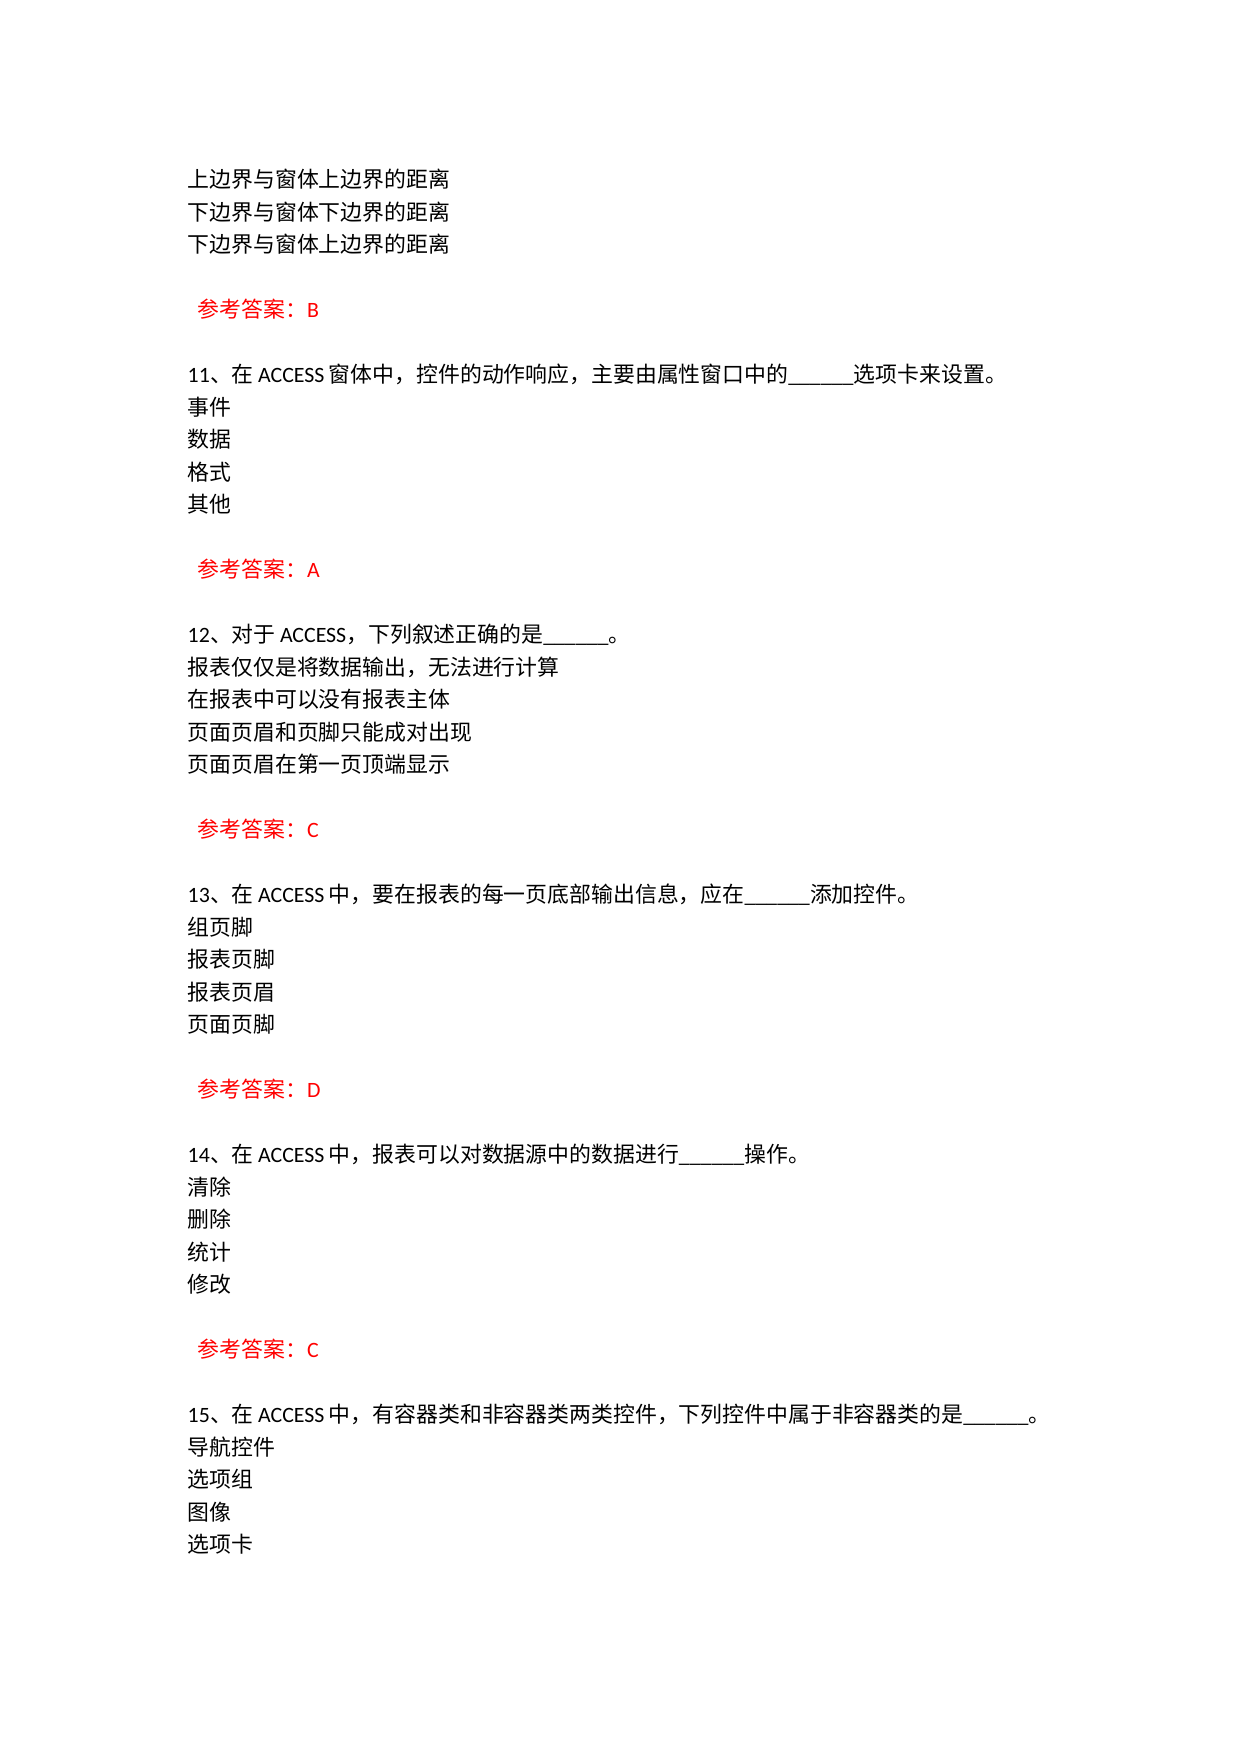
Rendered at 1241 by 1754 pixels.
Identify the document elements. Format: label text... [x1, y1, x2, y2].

text 13、在ACCESS中，要在报表的每一页底部输出信息，应在______添加控件。 [187, 877, 1053, 909]
text 报表页脚 [187, 942, 1053, 974]
text 参考答案：B [187, 292, 1053, 324]
text 报表页眉 [187, 974, 1053, 1007]
text 11、在ACCESS窗体中，控件的动作响应，主要由属性窗口中的______选项卡来设置。 [187, 357, 1053, 389]
text 页面页脚 [187, 1007, 1053, 1039]
text 其他 [187, 487, 1053, 519]
text 参考答案：C [187, 812, 1053, 844]
text 下边界与窗体上边界的距离 [187, 227, 1053, 259]
text 选项组 [187, 1462, 1053, 1494]
text 14、在ACCESS中，报表可以对数据源中的数据进行______操作。 [187, 1137, 1053, 1169]
text 组页脚 [187, 909, 1053, 942]
text 图像 [187, 1494, 1053, 1527]
text 参考答案：D [187, 1072, 1053, 1104]
text 12、对于ACCESS，下列叙述正确的是______。 [187, 617, 1053, 649]
text 修改 [187, 1267, 1053, 1299]
text 15、在ACCESS中，有容器类和非容器类两类控件，下列控件中属于非容器类的是______。 [187, 1397, 1053, 1429]
text 在报表中可以没有报表主体 [187, 682, 1053, 714]
text 数据 [187, 422, 1053, 454]
text 报表仅仅是将数据输出，无法进行计算 [187, 649, 1053, 682]
text 下边界与窗体下边界的距离 [187, 194, 1053, 227]
text 页面页眉和页脚只能成对出现 [187, 714, 1053, 747]
text 事件 [187, 389, 1053, 422]
text 清除 [187, 1169, 1053, 1202]
text 页面页眉在第一页顶端显示 [187, 747, 1053, 779]
text 上边界与窗体上边界的距离 [187, 162, 1053, 194]
text 选项卡 [187, 1527, 1053, 1559]
text 统计 [187, 1234, 1053, 1267]
text 删除 [187, 1202, 1053, 1234]
text 参考答案：A [187, 552, 1053, 584]
text 参考答案：C [187, 1332, 1053, 1364]
text 导航控件 [187, 1429, 1053, 1462]
text 格式 [187, 454, 1053, 487]
